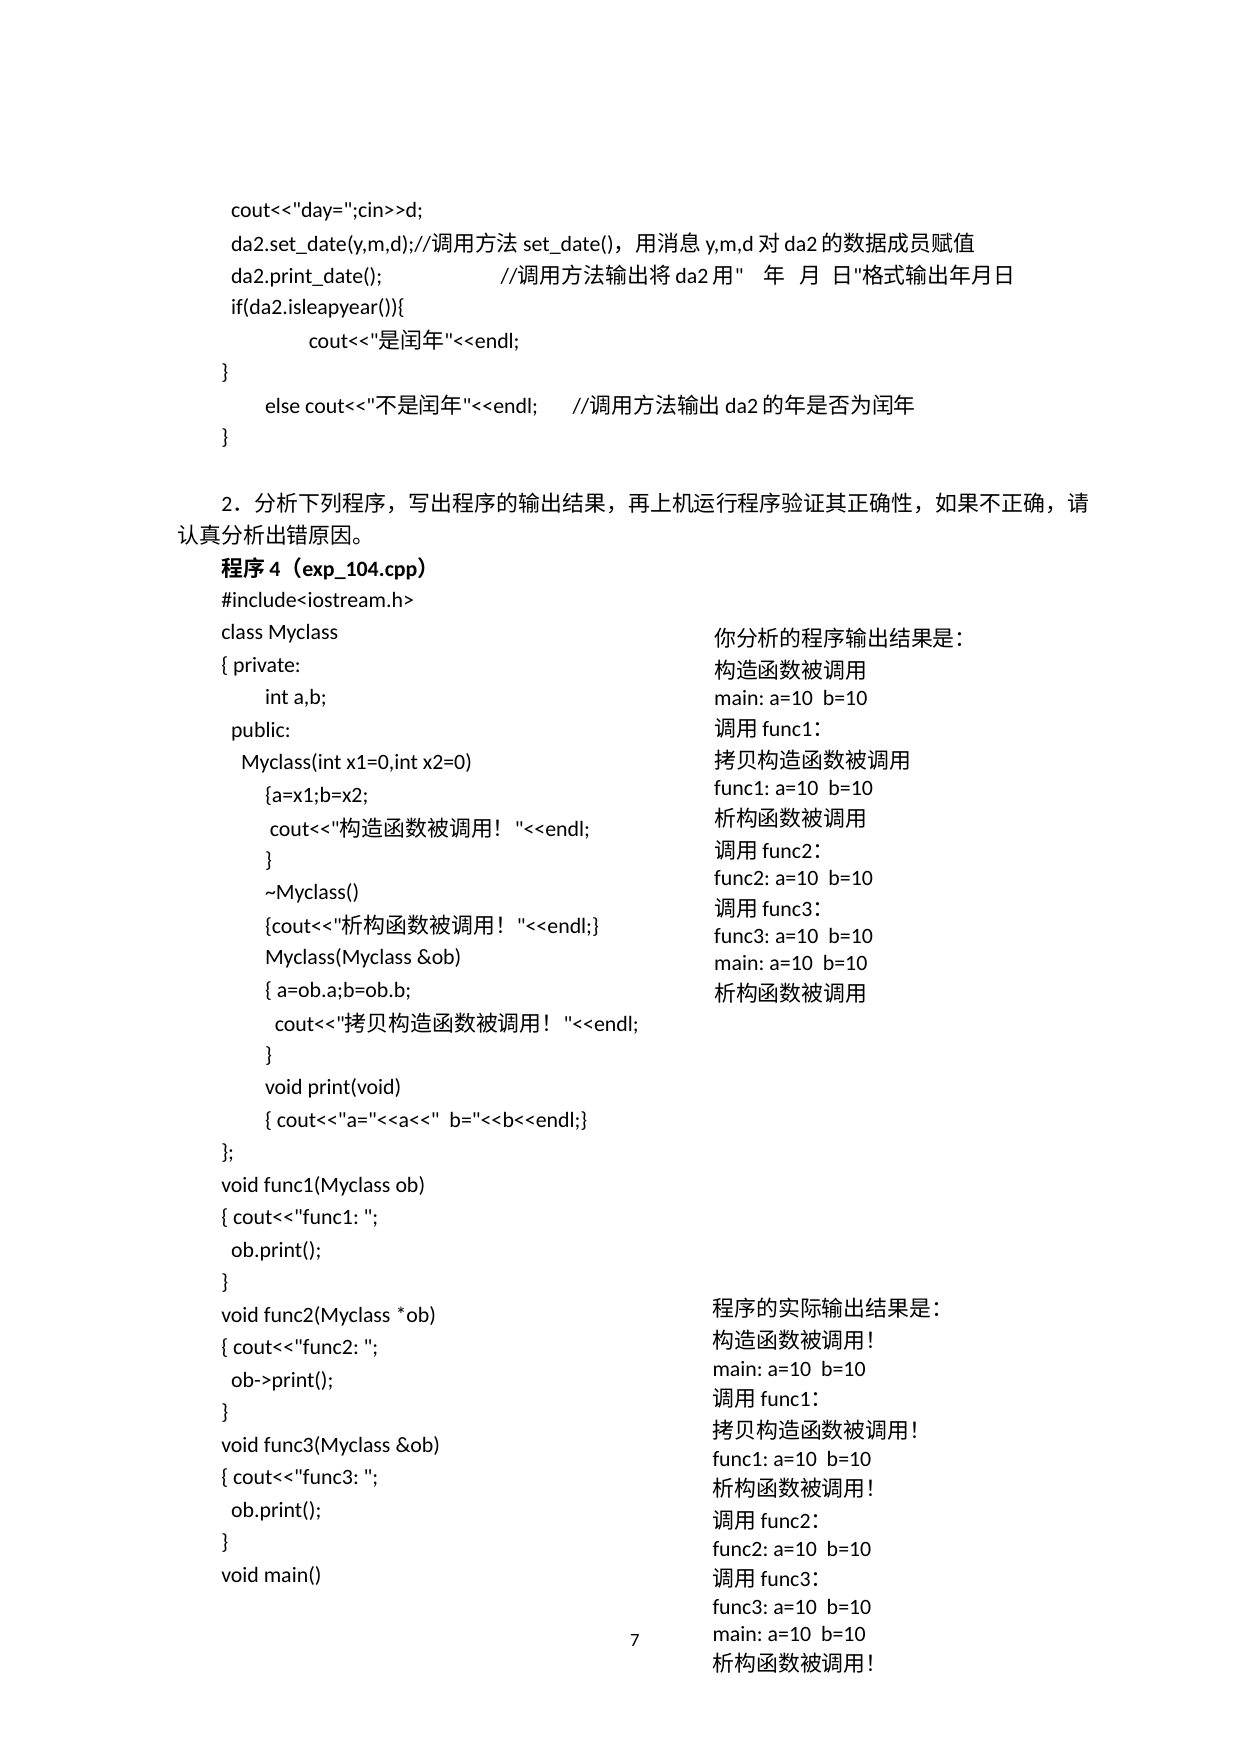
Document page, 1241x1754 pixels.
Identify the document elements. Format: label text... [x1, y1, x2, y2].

text void main() [177, 1558, 697, 1590]
text } [177, 1395, 697, 1428]
text {cout<<"析构函数被调用！"<<endl;} [177, 908, 698, 940]
text ob->print(); [177, 1363, 697, 1395]
text Myclass(Myclass &ob) [177, 940, 698, 973]
text Myclass(int x1=0,int x2=0) [177, 745, 698, 778]
text void func1(Myclass ob) [177, 1168, 1092, 1200]
text public: [177, 713, 698, 745]
text int a,b; [177, 680, 698, 713]
text #include<iostream.h> [177, 583, 1092, 615]
text 程序4（exp_104.cpp） [177, 550, 1092, 583]
text cout<<"拷贝构造函数被调用！"<<endl; [177, 1005, 698, 1038]
text { private: [177, 648, 698, 680]
text if(da2.isleapyear()){ [177, 290, 1092, 323]
text } [177, 355, 1092, 388]
text } [177, 1038, 698, 1070]
text }; [177, 1135, 1092, 1168]
text } [177, 1525, 697, 1558]
text da2.set_date(y,m,d);//调用方法set_date()，用消息y,m,d对da2的数据成员赋值 [177, 225, 1092, 258]
text } [177, 420, 1092, 453]
text cout<<"是闰年"<<endl; [177, 323, 1092, 355]
text cout<<"构造函数被调用！"<<endl; [177, 810, 698, 843]
text da2.print_date(); //调用方法输出将da2用" 年 月 日"格式输出年月日 [177, 258, 1092, 290]
text { cout<<"a="<<a<<" b="<<b<<endl;} [177, 1103, 1092, 1135]
text else cout<<"不是闰年"<<endl; //调用方法输出da2的年是否为闰年 [177, 388, 1092, 420]
text ob.print(); [177, 1233, 1092, 1265]
text { a=ob.a;b=ob.b; [177, 973, 698, 1005]
text ob.print(); [177, 1493, 697, 1525]
text { cout<<"func1: "; [177, 1200, 1092, 1233]
text { cout<<"func3: "; [177, 1460, 697, 1493]
text void print(void) [177, 1070, 698, 1103]
text cout<<"day=";cin>>d; [177, 193, 1092, 225]
text {a=x1;b=x2; [177, 778, 698, 810]
text 2．分析下列程序，写出程序的输出结果，再上机运行程序验证其正确性，如果不正确，请认真分析出错原因。 [177, 485, 1092, 550]
text { cout<<"func2: "; [177, 1330, 697, 1363]
text void func2(Myclass *ob) [177, 1298, 697, 1330]
text } [177, 843, 698, 875]
text class Myclass [177, 615, 698, 648]
text } [177, 1265, 1092, 1298]
text ~Myclass() [177, 875, 698, 908]
text void func3(Myclass &ob) [177, 1428, 697, 1460]
